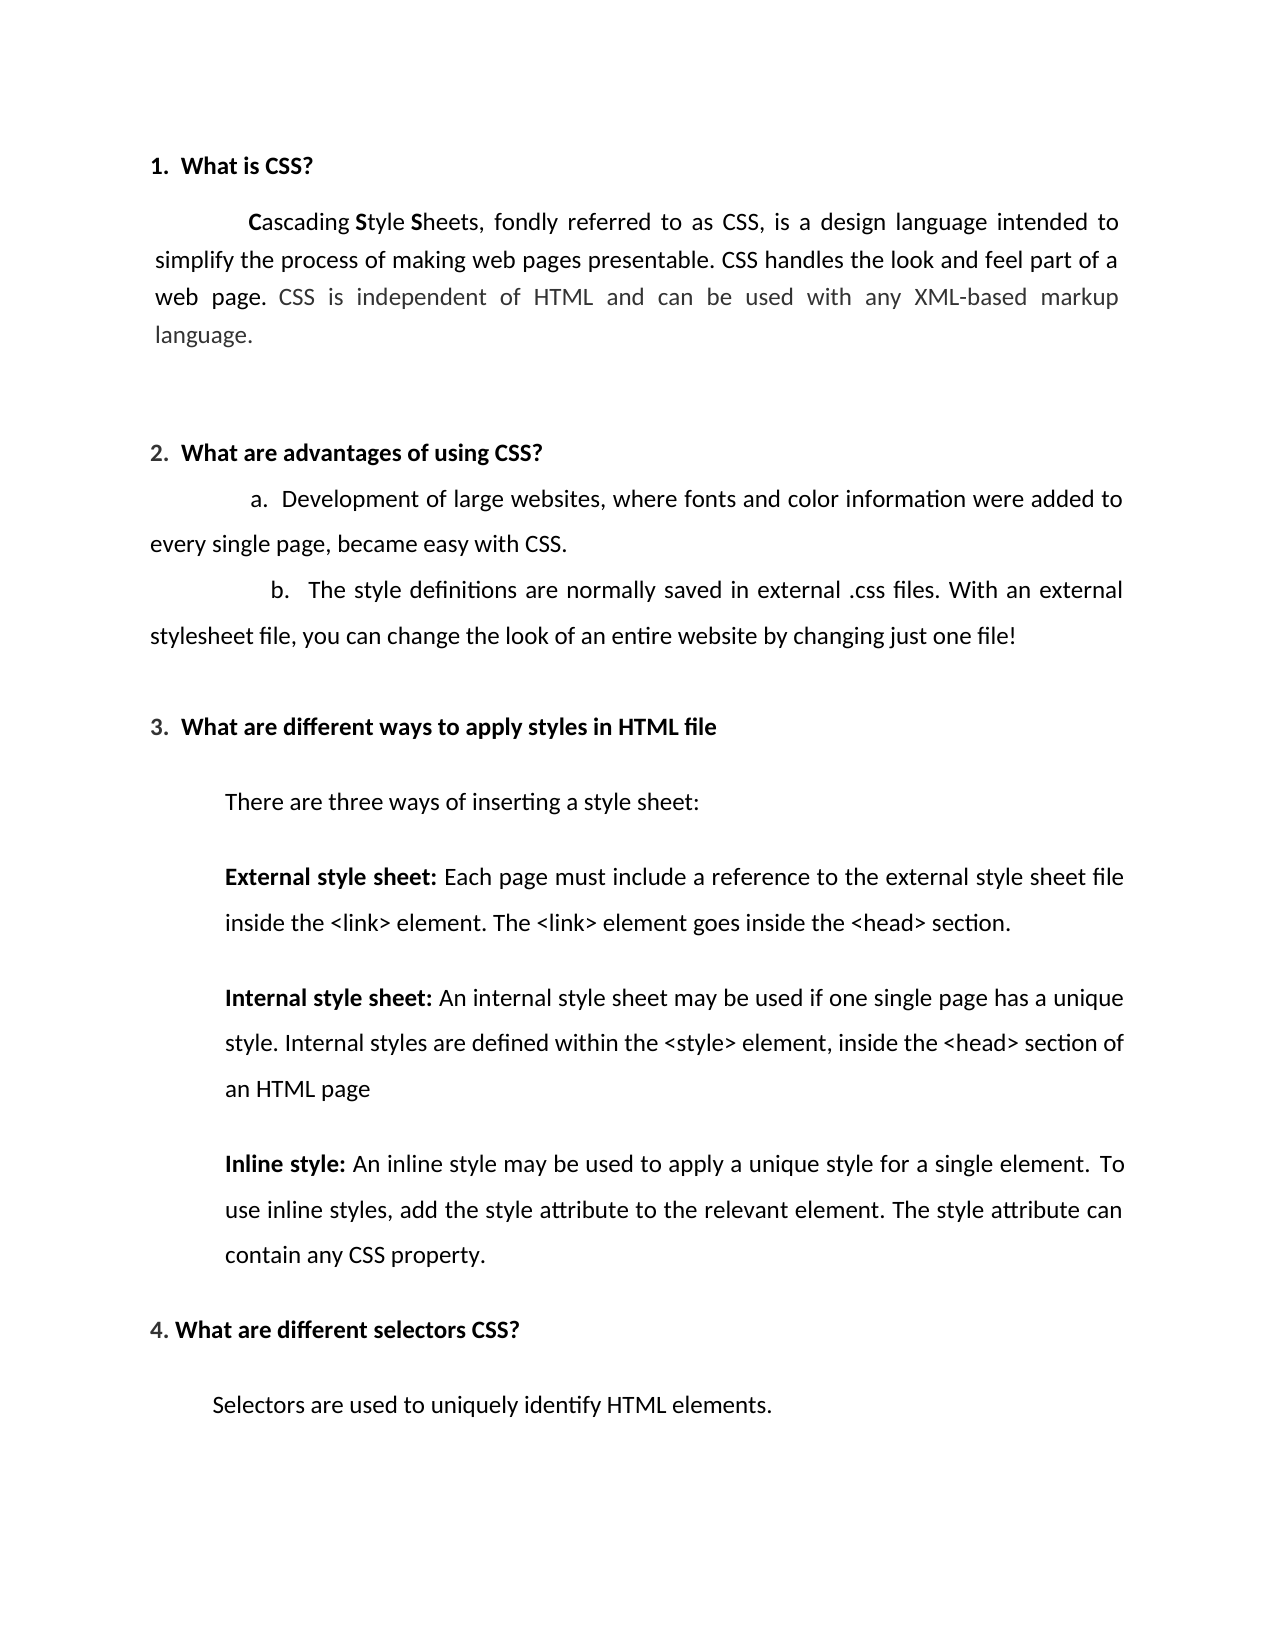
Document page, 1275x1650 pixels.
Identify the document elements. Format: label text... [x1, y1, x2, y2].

text Internal style sheet: An internal style sheet may be used if one single page has a unique style. Internal styles are defined within the <style> element, inside the <head> section of an HTML page [225, 982, 1125, 1104]
text External style sheet: Each page must include a reference to the external style sheet file inside the <link> element. The <link> element goes inside the <head> section. [225, 861, 1125, 937]
text Cascading Style Sheets, fondly referred to as CSS, is a design language intended to simplify the process of making web pages presentable. CSS handles the look and feel part of a web page. CSS is independent of HTML and can be used with any XML-based markup language. [155, 199, 1120, 349]
text b. The style definitions are normally saved in external .css files. With an external stylesheet file, you can change the look of an entire website by changing just one file! [150, 574, 1125, 651]
list There are three ways of inserting a style sheet: [225, 786, 1125, 817]
text Selectors are used to uniquely identify HTML elements. [150, 1389, 1125, 1420]
text 1. What is CSS? [150, 150, 1125, 181]
text 2. What are advantages of using CSS? [181, 437, 1125, 468]
text 3. What are different ways to apply styles in HTML file [181, 711, 1125, 742]
text Inline style: An inline style may be used to apply a unique style for a single element. To use inline styles, add the style attribute to the relevant element. The style attribute can contain any CSS property. [225, 1148, 1125, 1270]
text 4. What are different selectors CSS? [150, 1314, 1125, 1345]
text a. Development of large websites, where fonts and color information were added to every single page, became easy with CSS. [150, 513, 1125, 559]
